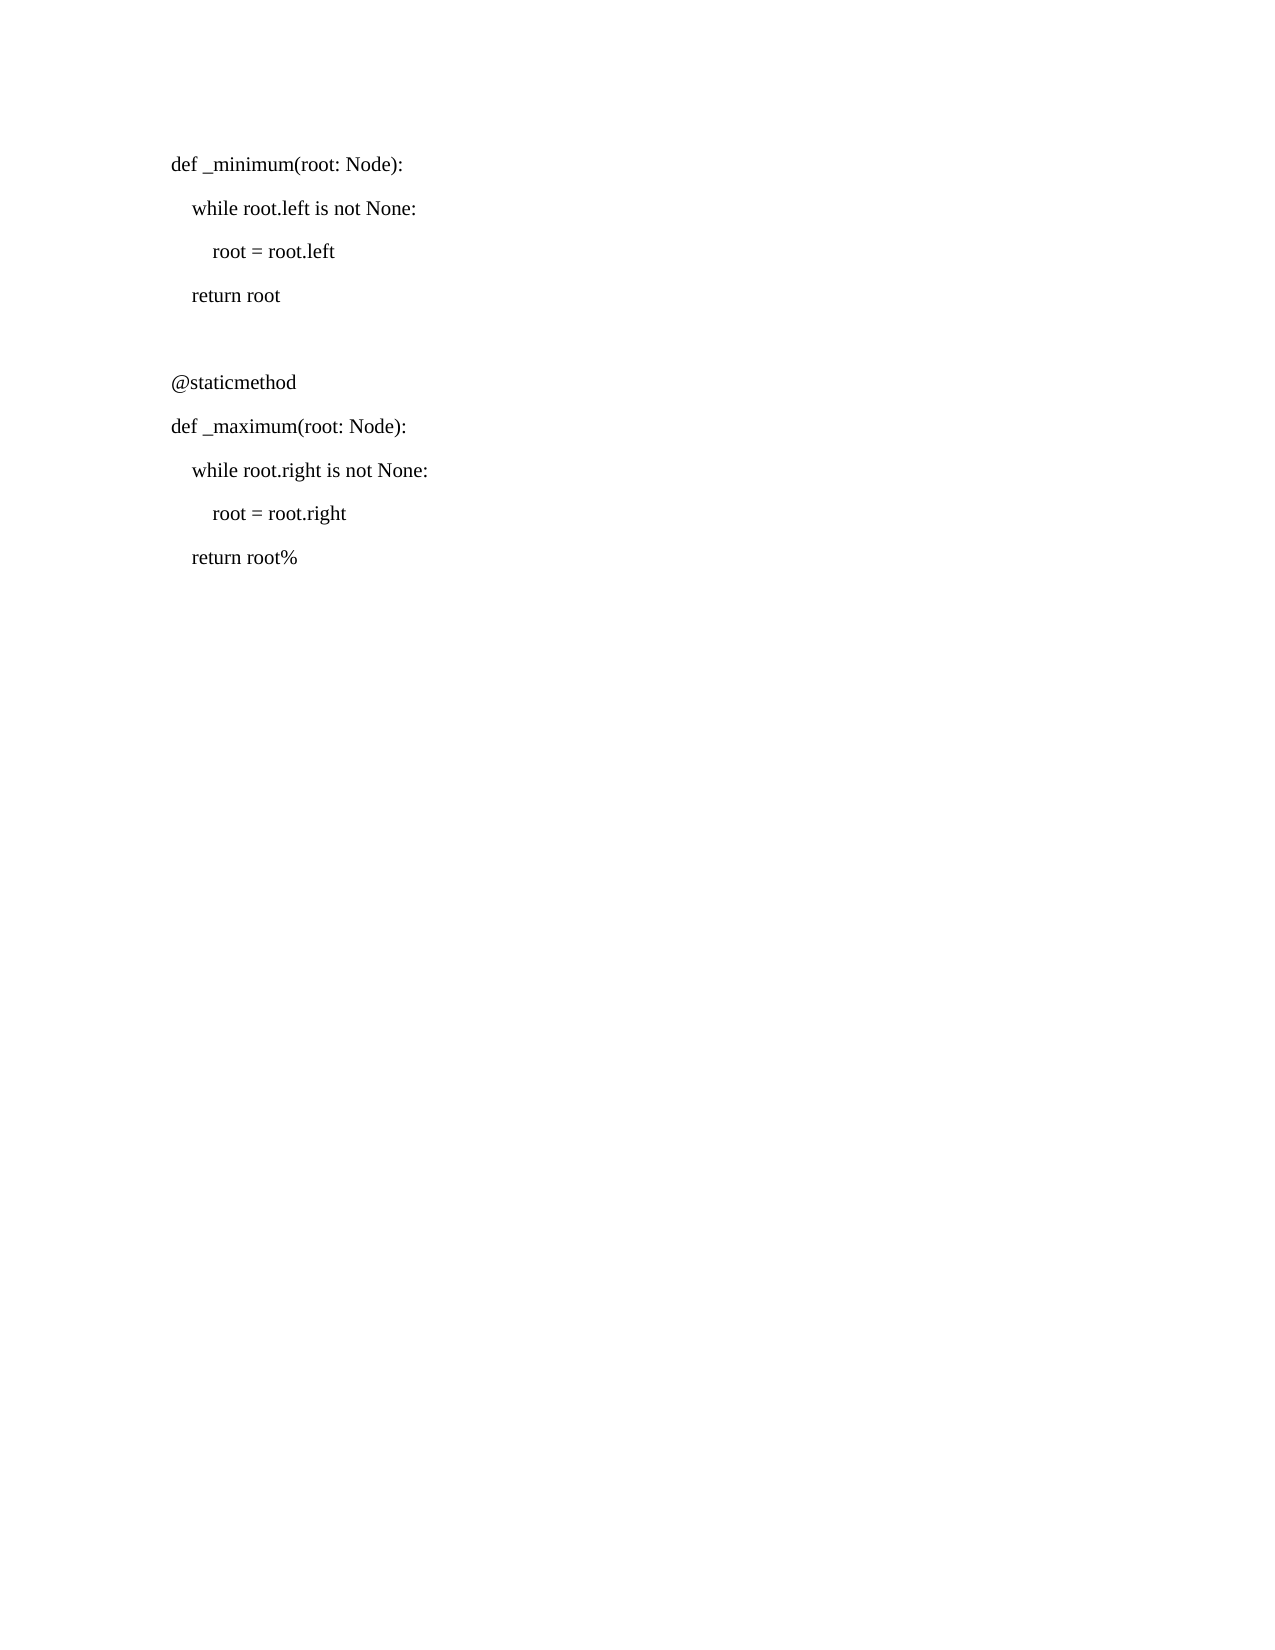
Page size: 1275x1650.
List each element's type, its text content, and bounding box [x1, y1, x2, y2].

text def _minimum(root: Node): [150, 150, 1125, 177]
text while root.left is not None: [150, 194, 1125, 221]
text return root [150, 281, 1125, 308]
text root = root.left [150, 237, 1125, 264]
text def _maximum(root: Node): [150, 412, 1125, 439]
text return root% [150, 543, 1125, 570]
text @staticmethod [150, 368, 1125, 395]
text while root.right is not None: [150, 456, 1125, 482]
text root = root.right [150, 499, 1125, 526]
